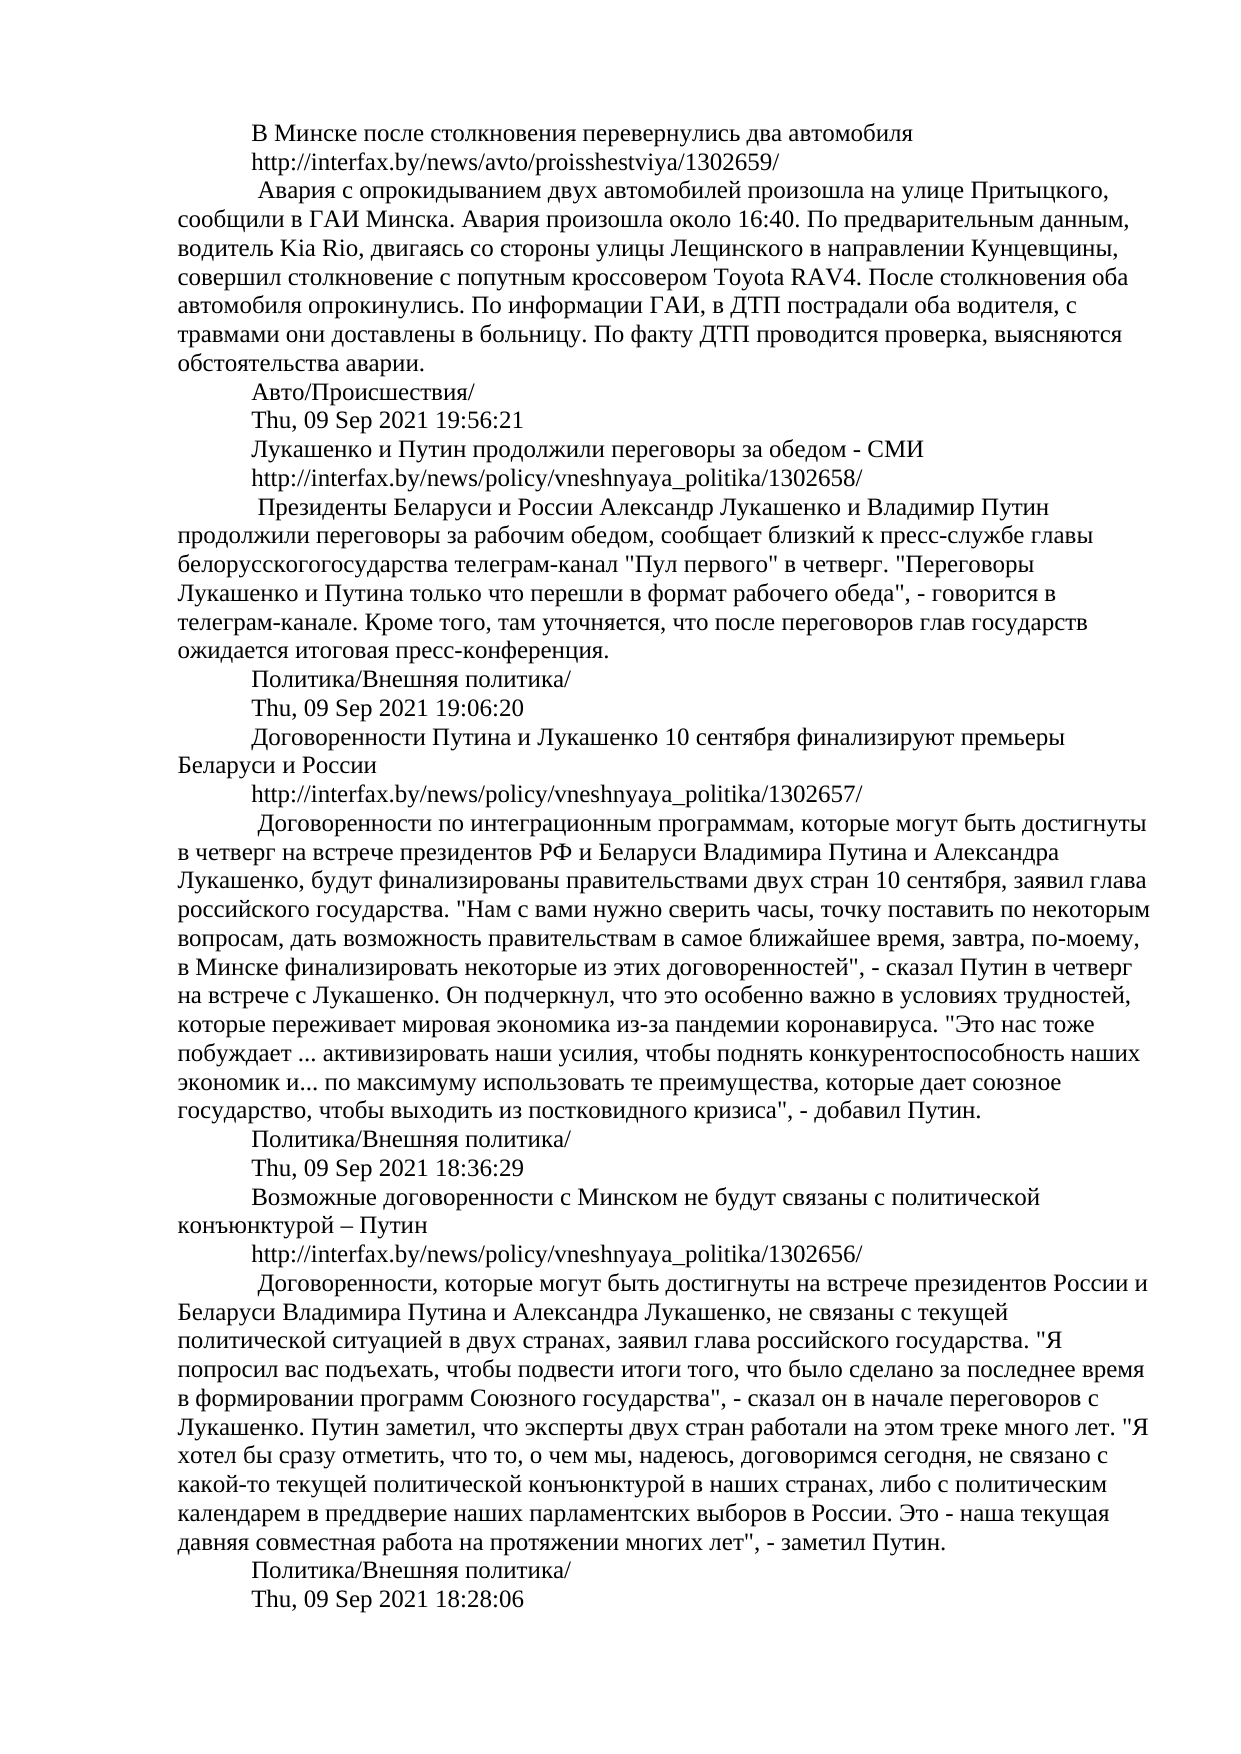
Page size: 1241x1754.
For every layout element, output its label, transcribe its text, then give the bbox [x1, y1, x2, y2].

text Возможные договоренности с Минском не будут связаны с политической конъюнктурой – Путин [177, 1182, 1152, 1239]
text http://interfax.by/news/policy/vneshnyaya_politika/1302658/ [177, 463, 1152, 492]
text Политика/Внешняя политика/ [177, 664, 1152, 693]
text В Минске после столкновения перевернулись два автомобиля [177, 118, 1152, 147]
text Политика/Внешняя политика/ [177, 1124, 1152, 1153]
text Авто/Происшествия/ [177, 377, 1152, 406]
text Договоренности, которые могут быть достигнуты на встрече президентов России и Беларуси Владимира Путина и Александра Лукашенко, не связаны с текущей политической ситуацией в двух странах, заявил глава российского государства. "Я попросил вас подъехать, чтобы подвести итоги того, что было сделано за последнее время в формировании программ Союзного государства", - сказал он в начале переговоров с Лукашенко. Путин заметил, что эксперты двух стран работали на этом треке много лет. "Я хотел бы сразу отметить, что то, о чем мы, надеюсь, договоримся сегодня, не связано с какой-то текущей политической конъюнктурой в наших странах, либо с политическим календарем в преддверие наших парламентских выборов в России. Это - наша текущая давняя совместная работа на протяжении многих лет", - заметил Путин. [177, 1268, 1152, 1556]
text Договоренности Путина и Лукашенко 10 сентября финализируют премьеры Беларуси и России [177, 722, 1152, 779]
text Thu, 09 Sep 2021 19:06:20 [177, 693, 1152, 722]
text http://interfax.by/news/policy/vneshnyaya_politika/1302657/ [177, 779, 1152, 808]
text Thu, 09 Sep 2021 18:28:06 [177, 1584, 1152, 1613]
text Лукашенко и Путин продолжили переговоры за обедом - СМИ [177, 434, 1152, 463]
text Политика/Внешняя политика/ [177, 1556, 1152, 1584]
text Thu, 09 Sep 2021 19:56:21 [177, 406, 1152, 434]
text Договоренности по интеграционным программам, которые могут быть достигнуты в четверг на встрече президентов РФ и Беларуси Владимира Путина и Александра Лукашенко, будут финализированы правительствами двух стран 10 сентября, заявил глава российского государства. "Нам с вами нужно сверить часы, точку поставить по некоторым вопросам, дать возможность правительствам в самое ближайшее время, завтра, по-моему, в Минске финализировать некоторые из этих договоренностей", - сказал Путин в четверг на встрече с Лукашенко. Он подчеркнул, что это особенно важно в условиях трудностей, которые переживает мировая экономика из-за пандемии коронавируса. "Это нас тоже побуждает ... активизировать наши усилия, чтобы поднять конкурентоспособность наших экономик и... по максимуму использовать те преимущества, которые дает союзное государство, чтобы выходить из постковидного кризиса", - добавил Путин. [177, 808, 1152, 1124]
text Авария с опрокидыванием двух автомобилей произошла на улице Притыцкого, сообщили в ГАИ Минска. Авария произошла около 16:40. По предварительным данным, водитель Kia Rio, двигаясь со стороны улицы Лещинского в направлении Кунцевщины, совершил столкновение с попутным кроссовером Toyota RAV4. После столкновения оба автомобиля опрокинулись. По информации ГАИ, в ДТП пострадали оба водителя, с травмами они доставлены в больницу. По факту ДТП проводится проверка, выясняются обстоятельства аварии. [177, 176, 1152, 377]
text http://interfax.by/news/avto/proisshestviya/1302659/ [177, 147, 1152, 176]
text http://interfax.by/news/policy/vneshnyaya_politika/1302656/ [177, 1239, 1152, 1268]
text Президенты Беларуси и России Александр Лукашенко и Владимир Путин продолжили переговоры за рабочим обедом, сообщает близкий к пресс-службе главы белорусскогогосударства телеграм-канал "Пул первого" в четверг. "Переговоры Лукашенко и Путина только что перешли в формат рабочего обеда", - говорится в телеграм-канале. Кроме того, там уточняется, что после переговоров глав государств ожидается итоговая пресс-конференция. [177, 492, 1152, 664]
text Thu, 09 Sep 2021 18:36:29 [177, 1153, 1152, 1182]
